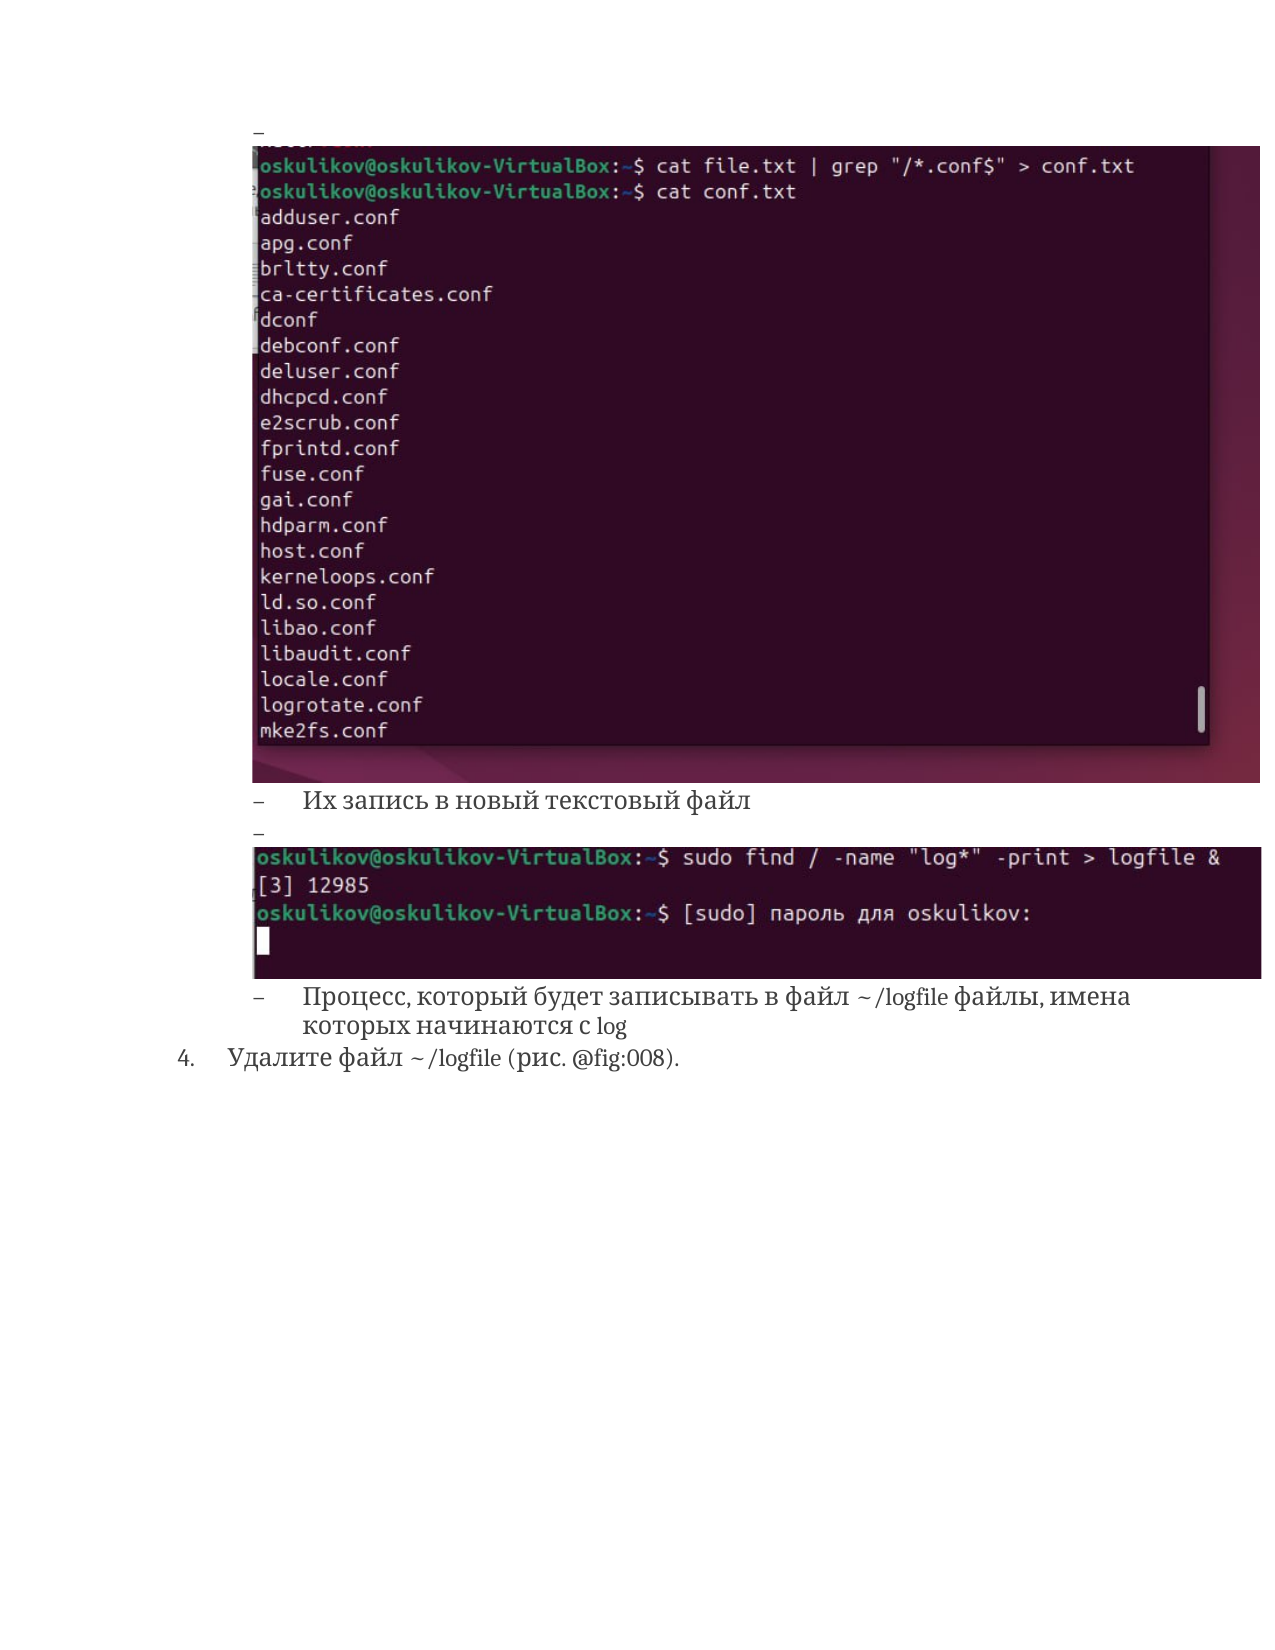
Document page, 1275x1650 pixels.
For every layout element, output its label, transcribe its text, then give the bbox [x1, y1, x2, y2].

picture [252, 847, 1262, 979]
list Их запись в новый текстовый файл [252, 787, 1186, 815]
list Удалите файл ~/logfile (рис. @fig:008). [177, 1044, 1186, 1073]
picture [252, 146, 1260, 783]
list Процесс, который будет записывать в файл ~/logfile файлы, имена которых начинаются с log [252, 983, 1186, 1040]
